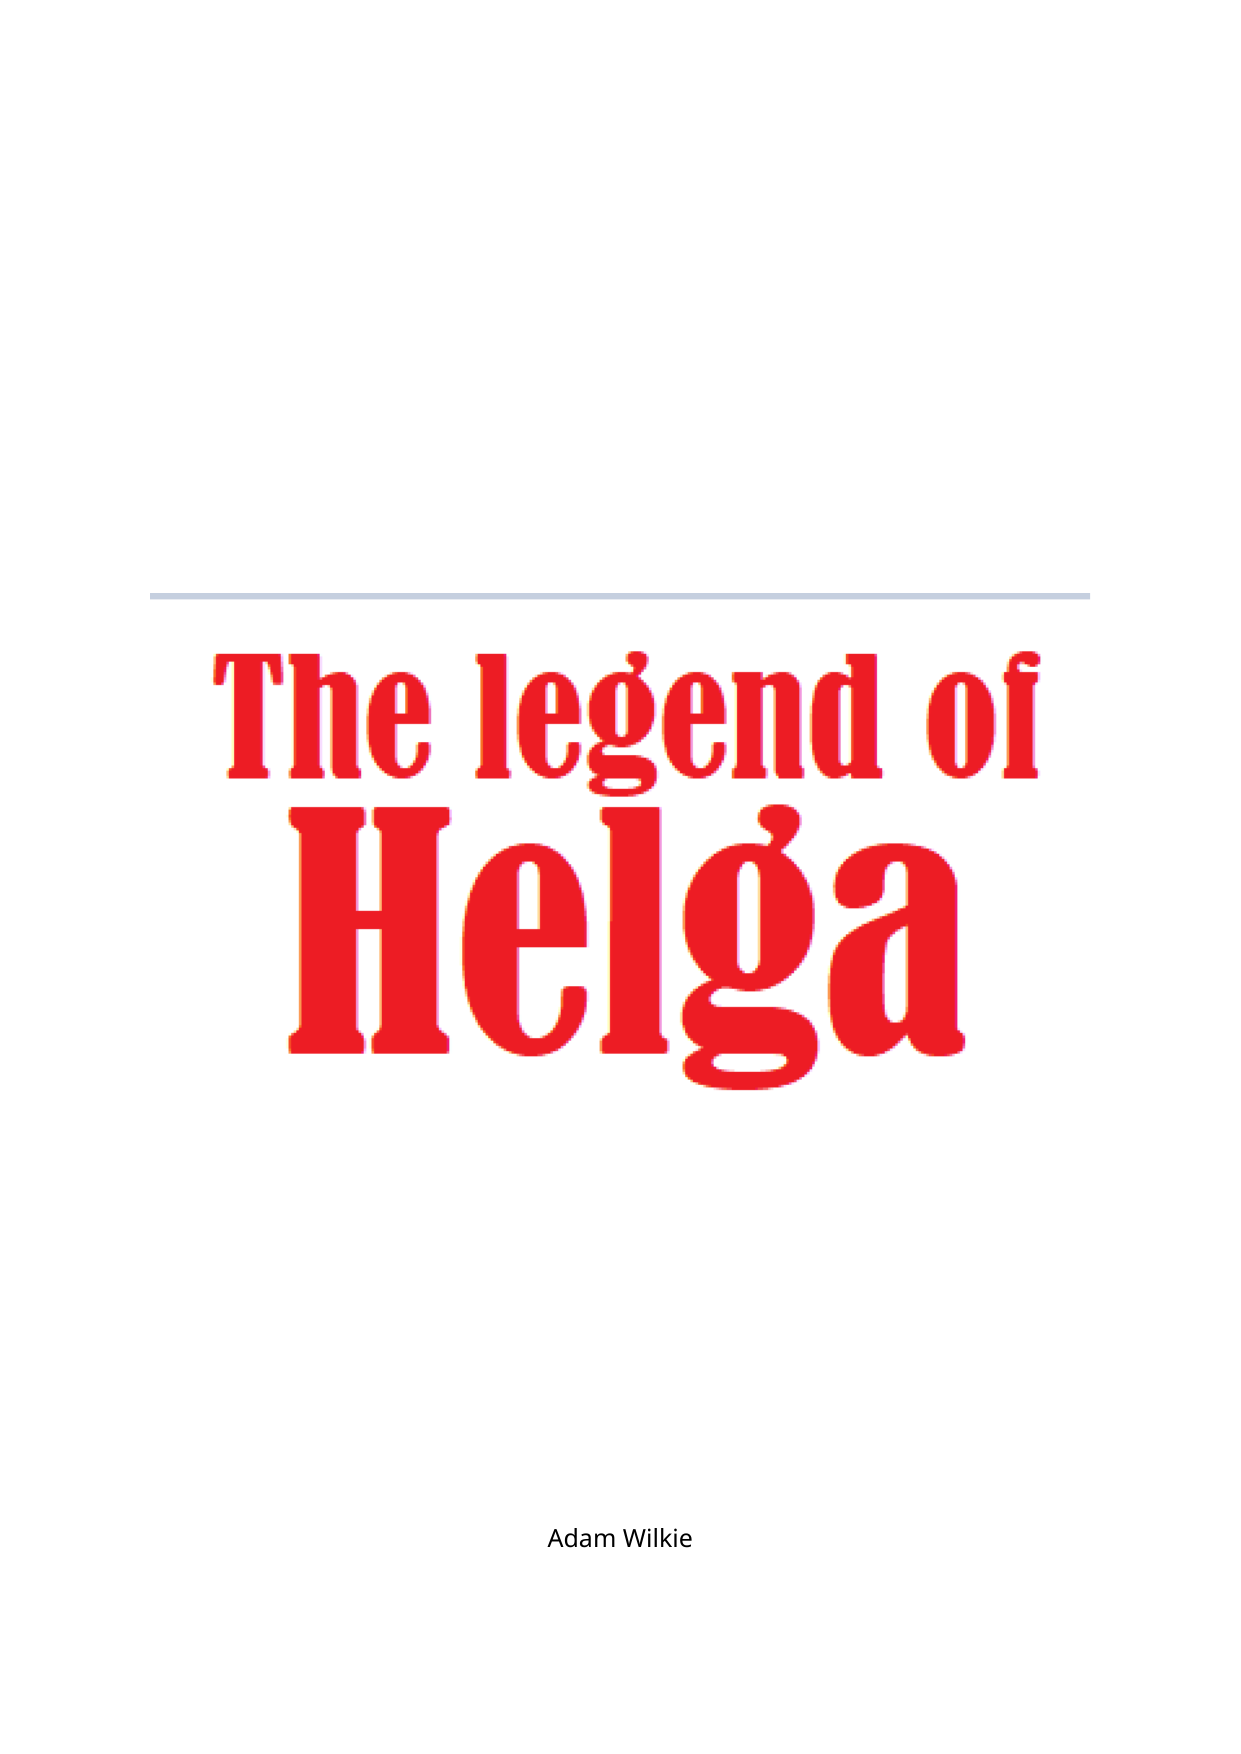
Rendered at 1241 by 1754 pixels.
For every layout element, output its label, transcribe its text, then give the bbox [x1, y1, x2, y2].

picture [150, 593, 1091, 1159]
text Adam Wilkie [150, 1520, 1090, 1554]
